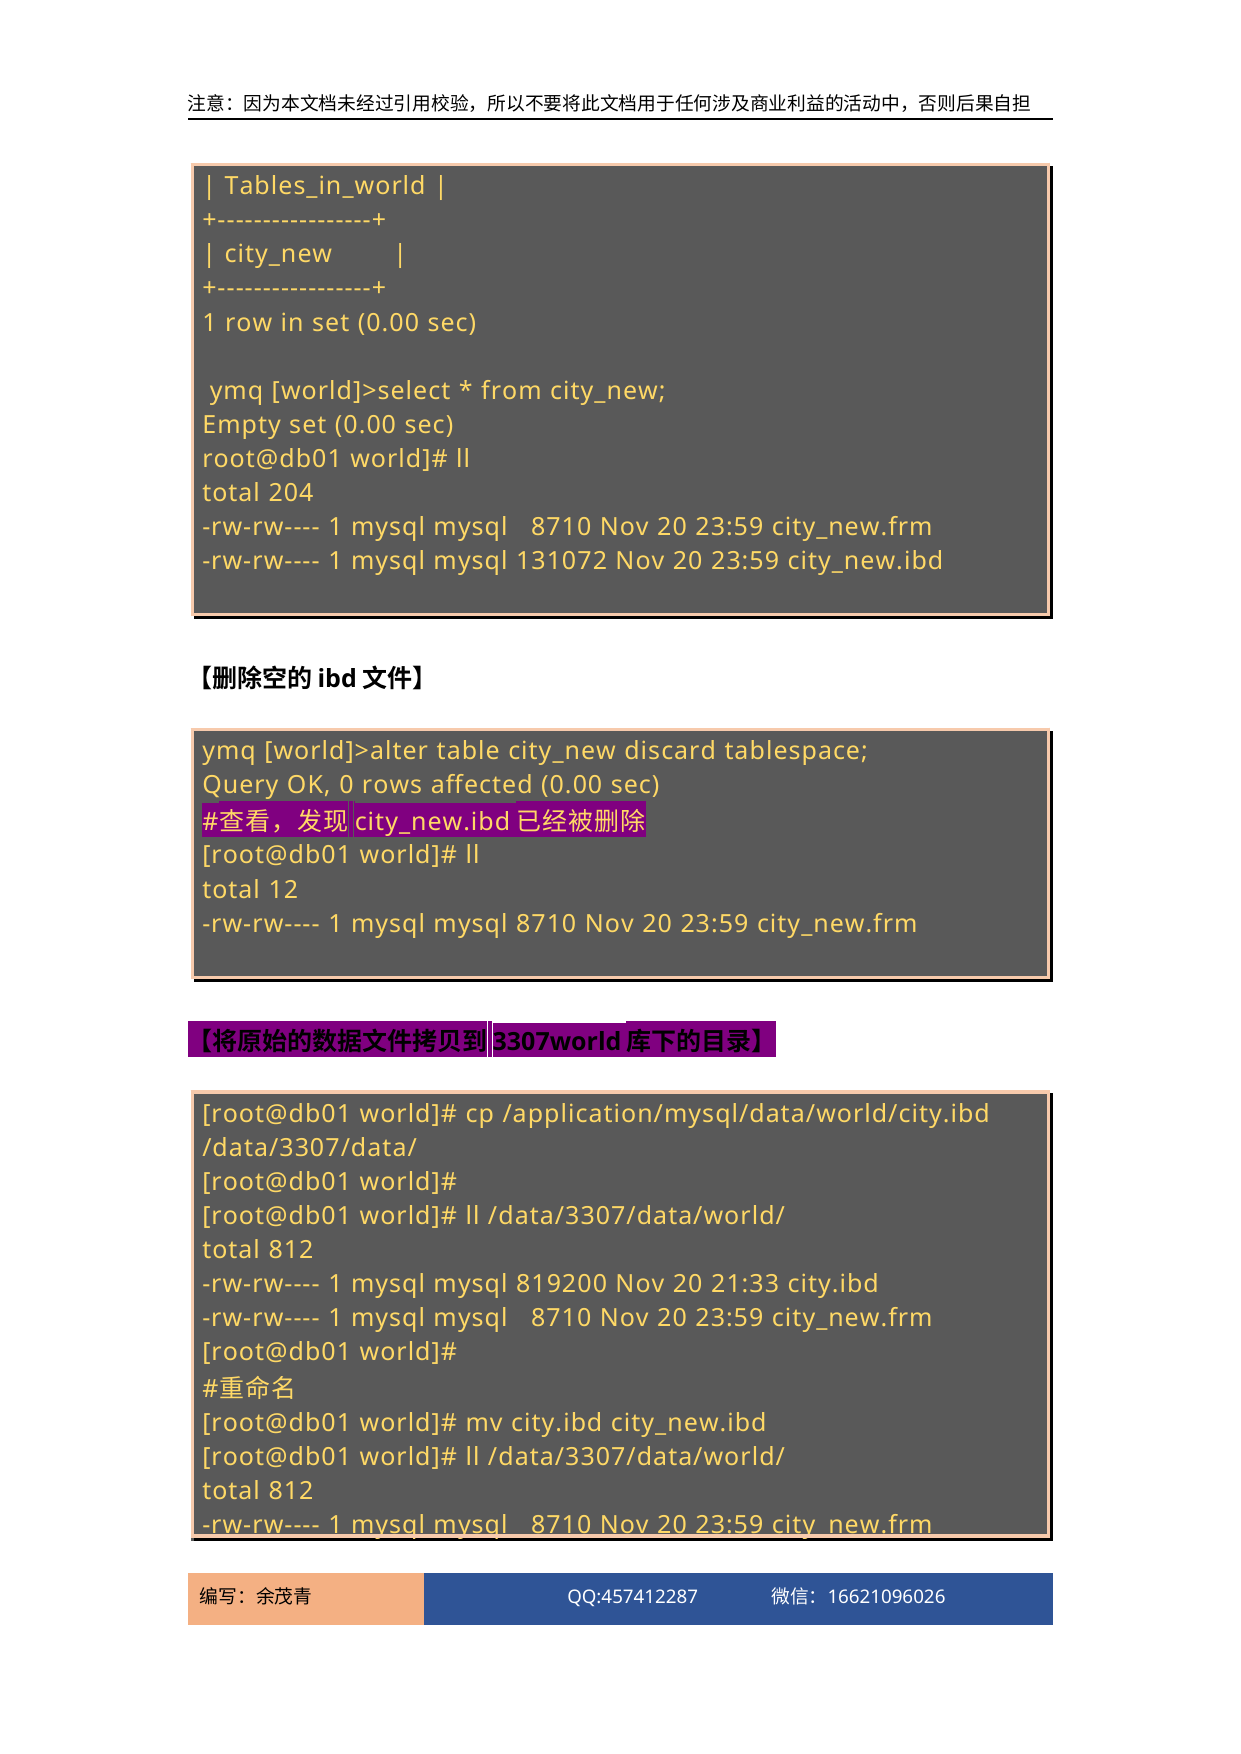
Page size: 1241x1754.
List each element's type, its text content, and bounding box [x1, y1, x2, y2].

text [root@db01 world]# [194, 1158, 1047, 1192]
text [root@db01 world]# mv city.ibd city_new.ibd [194, 1399, 1047, 1433]
text -rw-rw---- 1 mysql mysql 8710 Nov 20 23:59 city_new.frm [194, 900, 1047, 934]
text 1 row in set (0.00 sec) [194, 299, 1047, 333]
text +-----------------+ [194, 197, 1047, 231]
subtitle 【删除空的ibd文件】 [187, 644, 1053, 709]
text Empty set (0.00 sec) [194, 401, 1047, 435]
text -rw-rw---- 1 mysql mysql 819200 Nov 20 21:33 city.ibd [194, 1261, 1047, 1295]
text #查看，发现city_new.ibd已经被删除 [194, 796, 1047, 832]
text [root@db01 world]# cp /application/mysql/data/world/city.ibd /data/3307/data/ [194, 1094, 1047, 1158]
text -rw-rw---- 1 mysql mysql 8710 Nov 20 23:59 city_new.frm [194, 503, 1047, 537]
subtitle 【将原始的数据文件拷贝到3307world库下的目录】 [187, 1007, 1053, 1072]
text -rw-rw---- 1 mysql mysql 8710 Nov 20 23:59 city_new.frm [194, 1501, 1047, 1534]
text total 12 [194, 866, 1047, 900]
text total 812 [194, 1227, 1047, 1261]
text -rw-rw---- 1 mysql mysql 131072 Nov 20 23:59 city_new.ibd [194, 537, 1047, 571]
text Query OK, 0 rows affected (0.00 sec) [194, 762, 1047, 796]
text [root@db01 world]# ll /data/3307/data/world/ [194, 1192, 1047, 1227]
text +-----------------+ [194, 265, 1047, 299]
text [root@db01 world]# ll [194, 832, 1047, 866]
text #重命名 [194, 1363, 1047, 1399]
text [root@db01 world]# ll /data/3307/data/world/ [194, 1433, 1047, 1467]
text -rw-rw---- 1 mysql mysql 8710 Nov 20 23:59 city_new.frm [194, 1295, 1047, 1329]
text total 204 [194, 469, 1047, 503]
text root@db01 world]# ll [194, 435, 1047, 469]
text total 812 [194, 1467, 1047, 1501]
text | city_new | [194, 231, 1047, 265]
text ymq [world]>alter table city_new discard tablespace; [194, 731, 1047, 762]
text | Tables_in_world | [194, 166, 1047, 197]
text ymq [world]>select * from city_new; [194, 367, 1047, 401]
text [root@db01 world]# [194, 1329, 1047, 1363]
